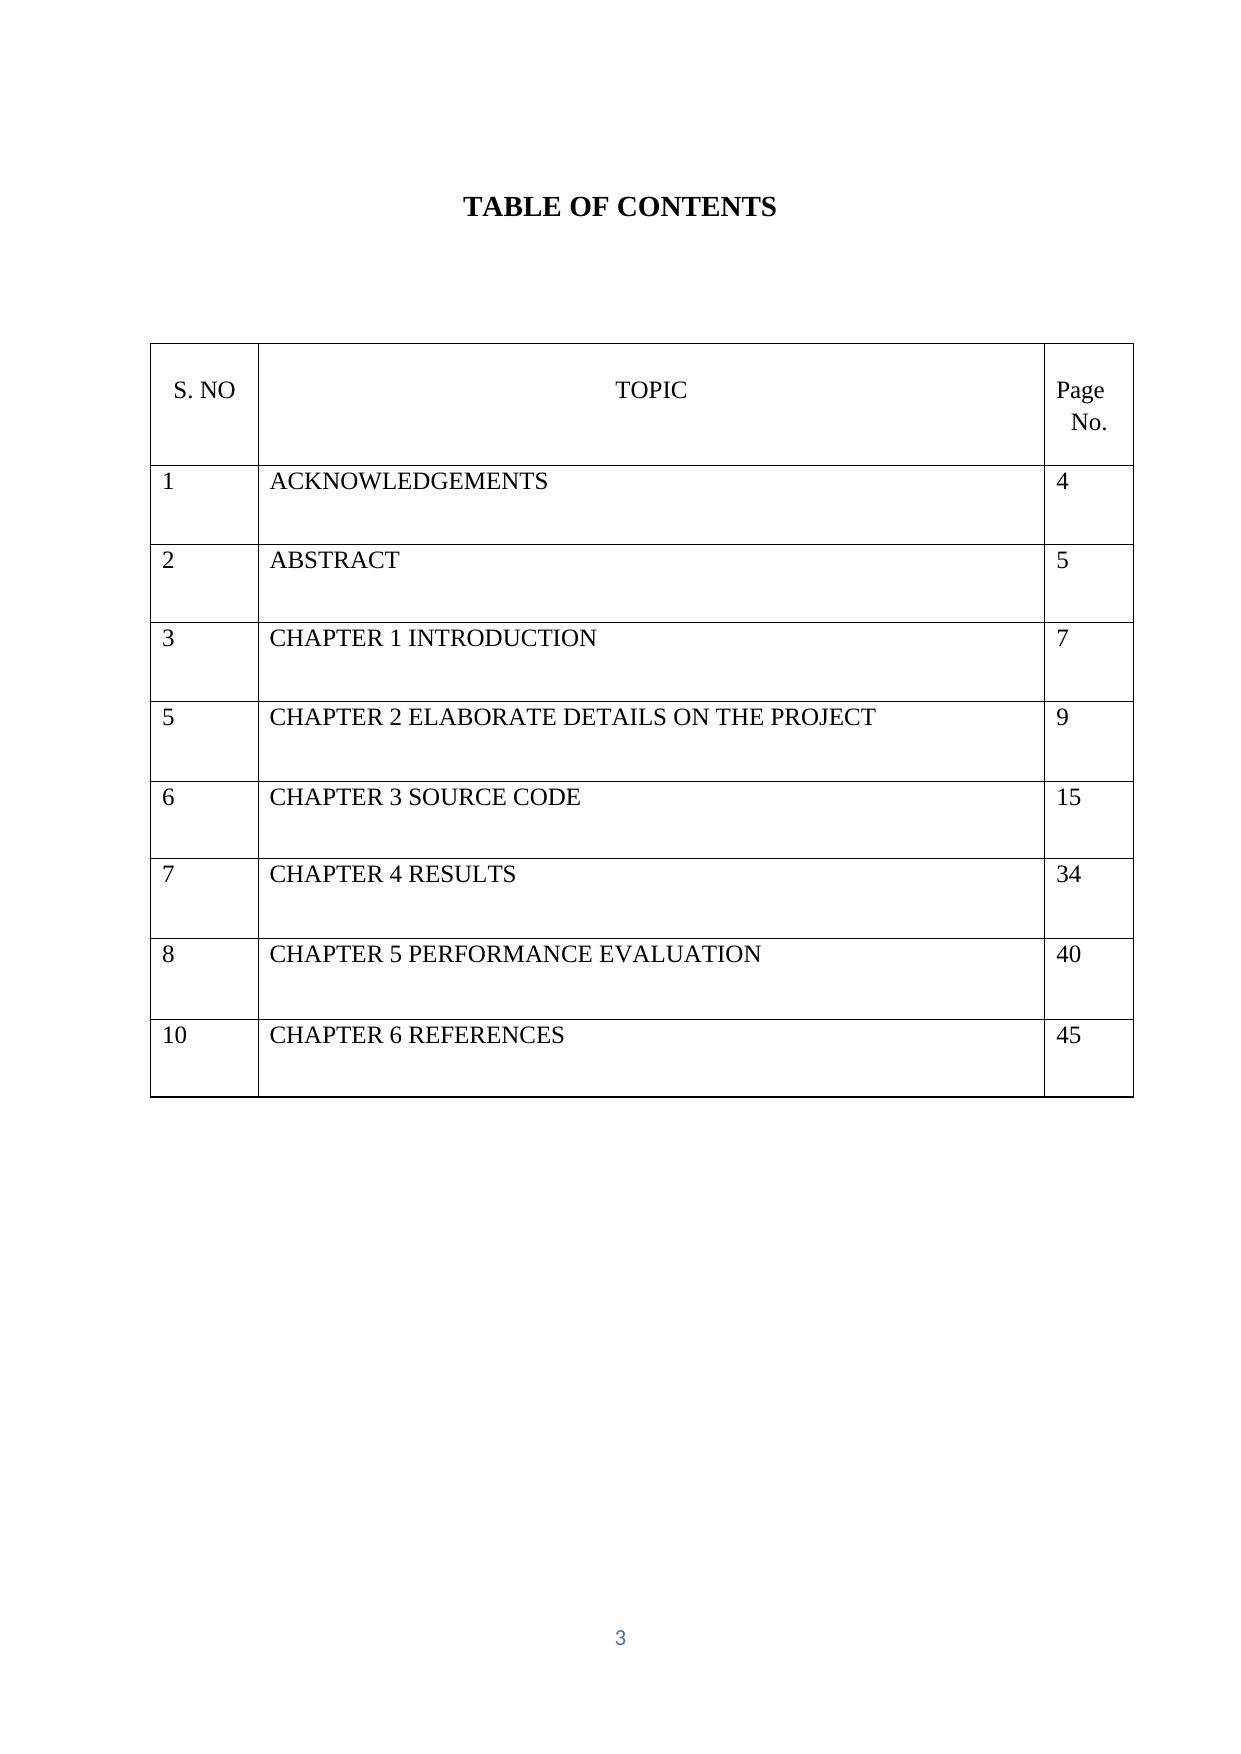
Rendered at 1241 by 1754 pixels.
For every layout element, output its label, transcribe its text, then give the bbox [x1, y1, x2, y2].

table_cell 15 [1045, 782, 1133, 858]
table_cell 8 [151, 939, 258, 1019]
table_cell 1 [151, 466, 258, 544]
text TABLE OF CONTENTS [150, 189, 1090, 222]
table_cell 4 [1045, 466, 1133, 544]
table_cell 40 [1045, 939, 1133, 1019]
table_cell 7 [151, 859, 258, 938]
table_cell CHAPTER 1 INTRODUCTION [259, 623, 1044, 701]
table_cell ACKNOWLEDGEMENTS [259, 466, 1044, 544]
table_header S. NO [151, 344, 258, 465]
table_header Page No. [1045, 344, 1133, 465]
table_cell CHAPTER 3 SOURCE CODE [259, 782, 1044, 858]
table_cell ABSTRACT [259, 545, 1044, 622]
table_cell 5 [1045, 545, 1133, 622]
table_cell 5 [151, 702, 258, 781]
table_cell 6 [151, 782, 258, 858]
table_cell CHAPTER 2 ELABORATE DETAILS ON THE PROJECT [259, 702, 1044, 781]
table_cell 45 [1045, 1020, 1133, 1096]
table_cell CHAPTER 4 RESULTS [259, 859, 1044, 938]
table_cell 7 [1045, 623, 1133, 701]
table_cell 3 [151, 623, 258, 701]
table_cell CHAPTER 5 PERFORMANCE EVALUATION [259, 939, 1044, 1019]
table_header TOPIC [259, 344, 1044, 465]
table_cell 2 [151, 545, 258, 622]
table_cell 34 [1045, 859, 1133, 938]
table_cell 10 [151, 1020, 258, 1096]
table_cell 9 [1045, 702, 1133, 781]
table_cell CHAPTER 6 REFERENCES [259, 1020, 1044, 1096]
